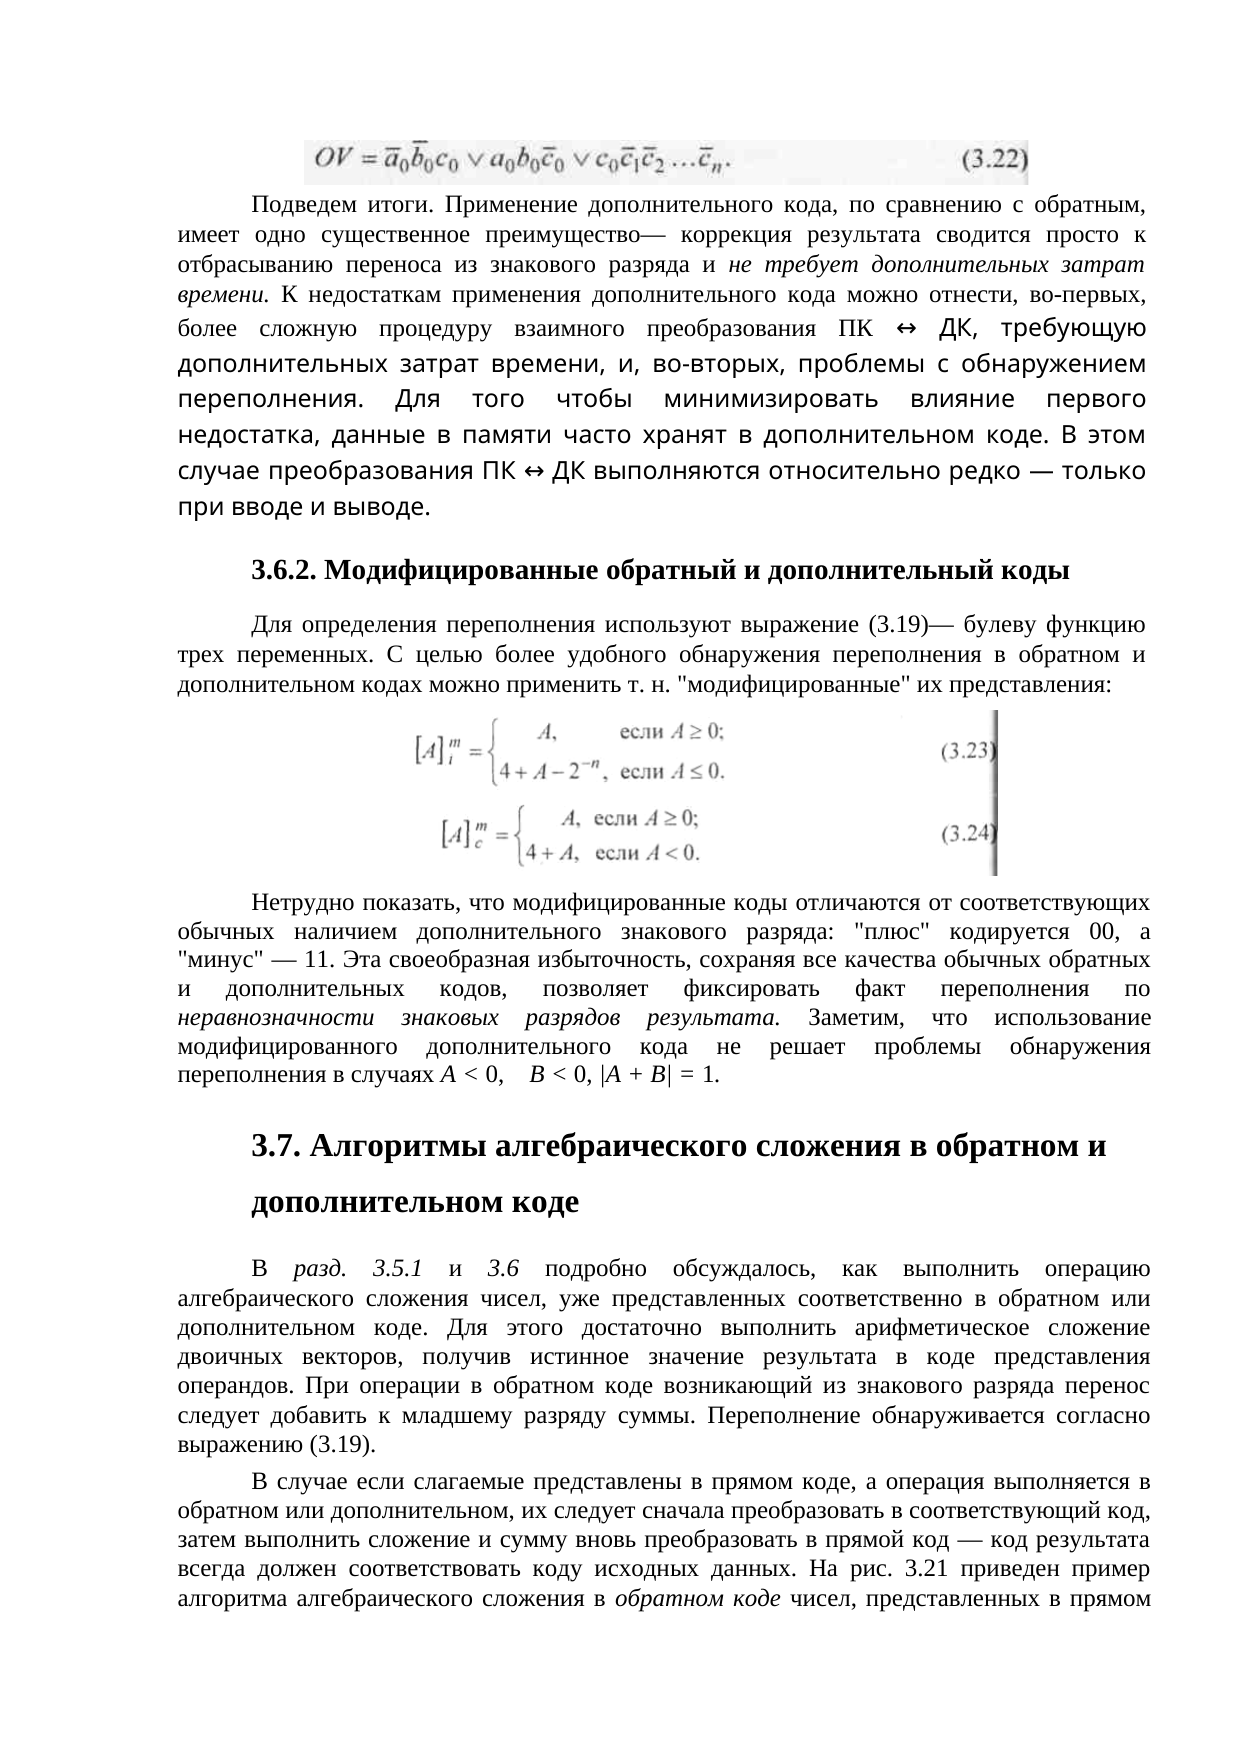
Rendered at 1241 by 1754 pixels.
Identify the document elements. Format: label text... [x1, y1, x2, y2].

picture [304, 140, 1029, 185]
text В разд. 3.5.1 и 3.6 подробно обсуждалось, как выполнить операцию алгебраического сложения чисел, уже представленных соответственно в обратном или дополнительном коде. Для этого достаточно выполнить арифметическое сложение двоичных векторов, получив истинное значение результата в коде представления операндов. При операции в обратном коде возникающий из знакового разряда перенос следует добавить к младшему разряду суммы. Переполнение обнаруживается согласно выражению (3.19). [177, 1253, 1151, 1458]
text Для определения переполнения используют выражение (3.19)— булеву функцию трех переменных. С целью более удобного обнаружения переполнения в обратном и дополнительном кодах можно применить т. н. "модифицированные" их представления: [177, 609, 1147, 697]
text Подведем итоги. Применение дополнительного кода, по сравнению с обратным, имеет одно существенное преимущество— коррекция результата сводится просто к отбрасыванию переноса из знакового разряда и не требует дополнительных затрат времени. К недостаткам применения дополнительного кода можно отнести, во-первых, более сложную процедуру взаимного преобразования ПК [177, 189, 1147, 522]
text Нетрудно показать, что модифицированные коды отличаются от соответствующих обычных наличием дополнительного знакового разряда: "плюс" кодируется 00, а "минус" — 11. Эта своеобразная избыточность, сохраняя все качества обычных обратных и дополнительных кодов, позволяет фиксировать факт переполнения по неравнозначности знаковых разрядов результата. Заметим, что использование модифицированного дополнительного кода не решает проблемы обнаружения переполнения в случаях А < 0, В < 0, |А + В| = 1. [177, 887, 1152, 1088]
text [177, 1466, 1152, 1612]
picture [404, 710, 999, 876]
text 3.7. Алгоритмы алгебраического сложения в обратном и дополнительном коде [251, 1125, 1152, 1219]
text 3.6.2. Модифицированные обратный и дополнительный коды [177, 552, 1151, 586]
